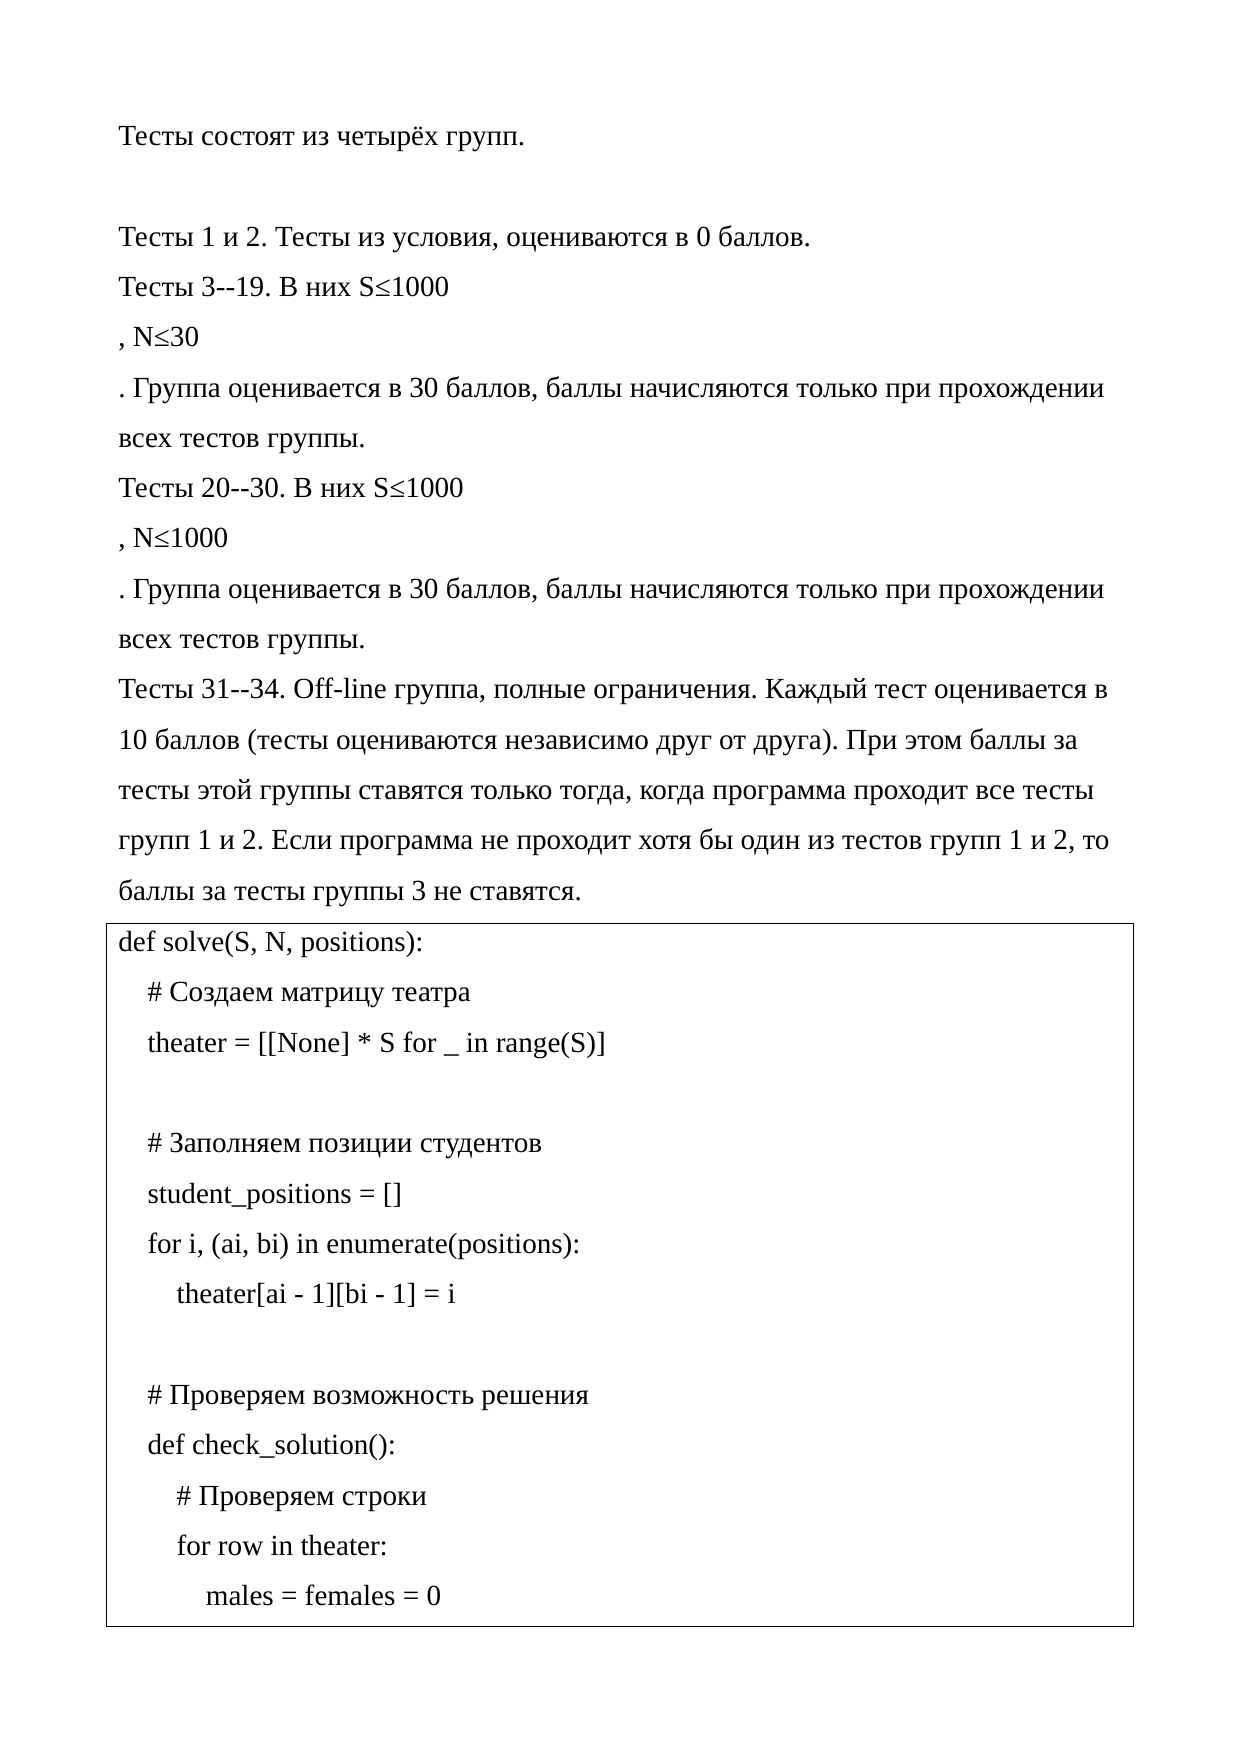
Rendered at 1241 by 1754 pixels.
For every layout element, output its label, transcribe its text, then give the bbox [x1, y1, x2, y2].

text Тесты 1 и 2. Тесты из условия, оцениваются в 0 баллов. [118, 219, 1122, 252]
text Тесты состоят из четырёх групп. [118, 118, 1122, 152]
text Тесты 20--30. В них S≤1000 [118, 470, 1122, 504]
text Тесты 31--34. Off-line группа, полные ограничения. Каждый тест оценивается в 10 баллов (тесты оцениваются независимо друг от друга). При этом баллы за тесты этой группы ставятся только тогда, когда программа проходит все тесты групп 1 и 2. Если программа не проходит хотя бы один из тестов групп 1 и 2, то баллы за тесты группы 3 не ставятся. [118, 672, 1122, 906]
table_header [107, 924, 1133, 1626]
text . Группа оценивается в 30 баллов, баллы начисляются только при прохождении всех тестов группы. [118, 370, 1122, 453]
text Тесты 3--19. В них S≤1000 [118, 269, 1122, 303]
text . Группа оценивается в 30 баллов, баллы начисляются только при прохождении всех тестов группы. [118, 571, 1122, 655]
text , N≤30 [118, 319, 1122, 353]
text , N≤1000 [118, 521, 1122, 554]
